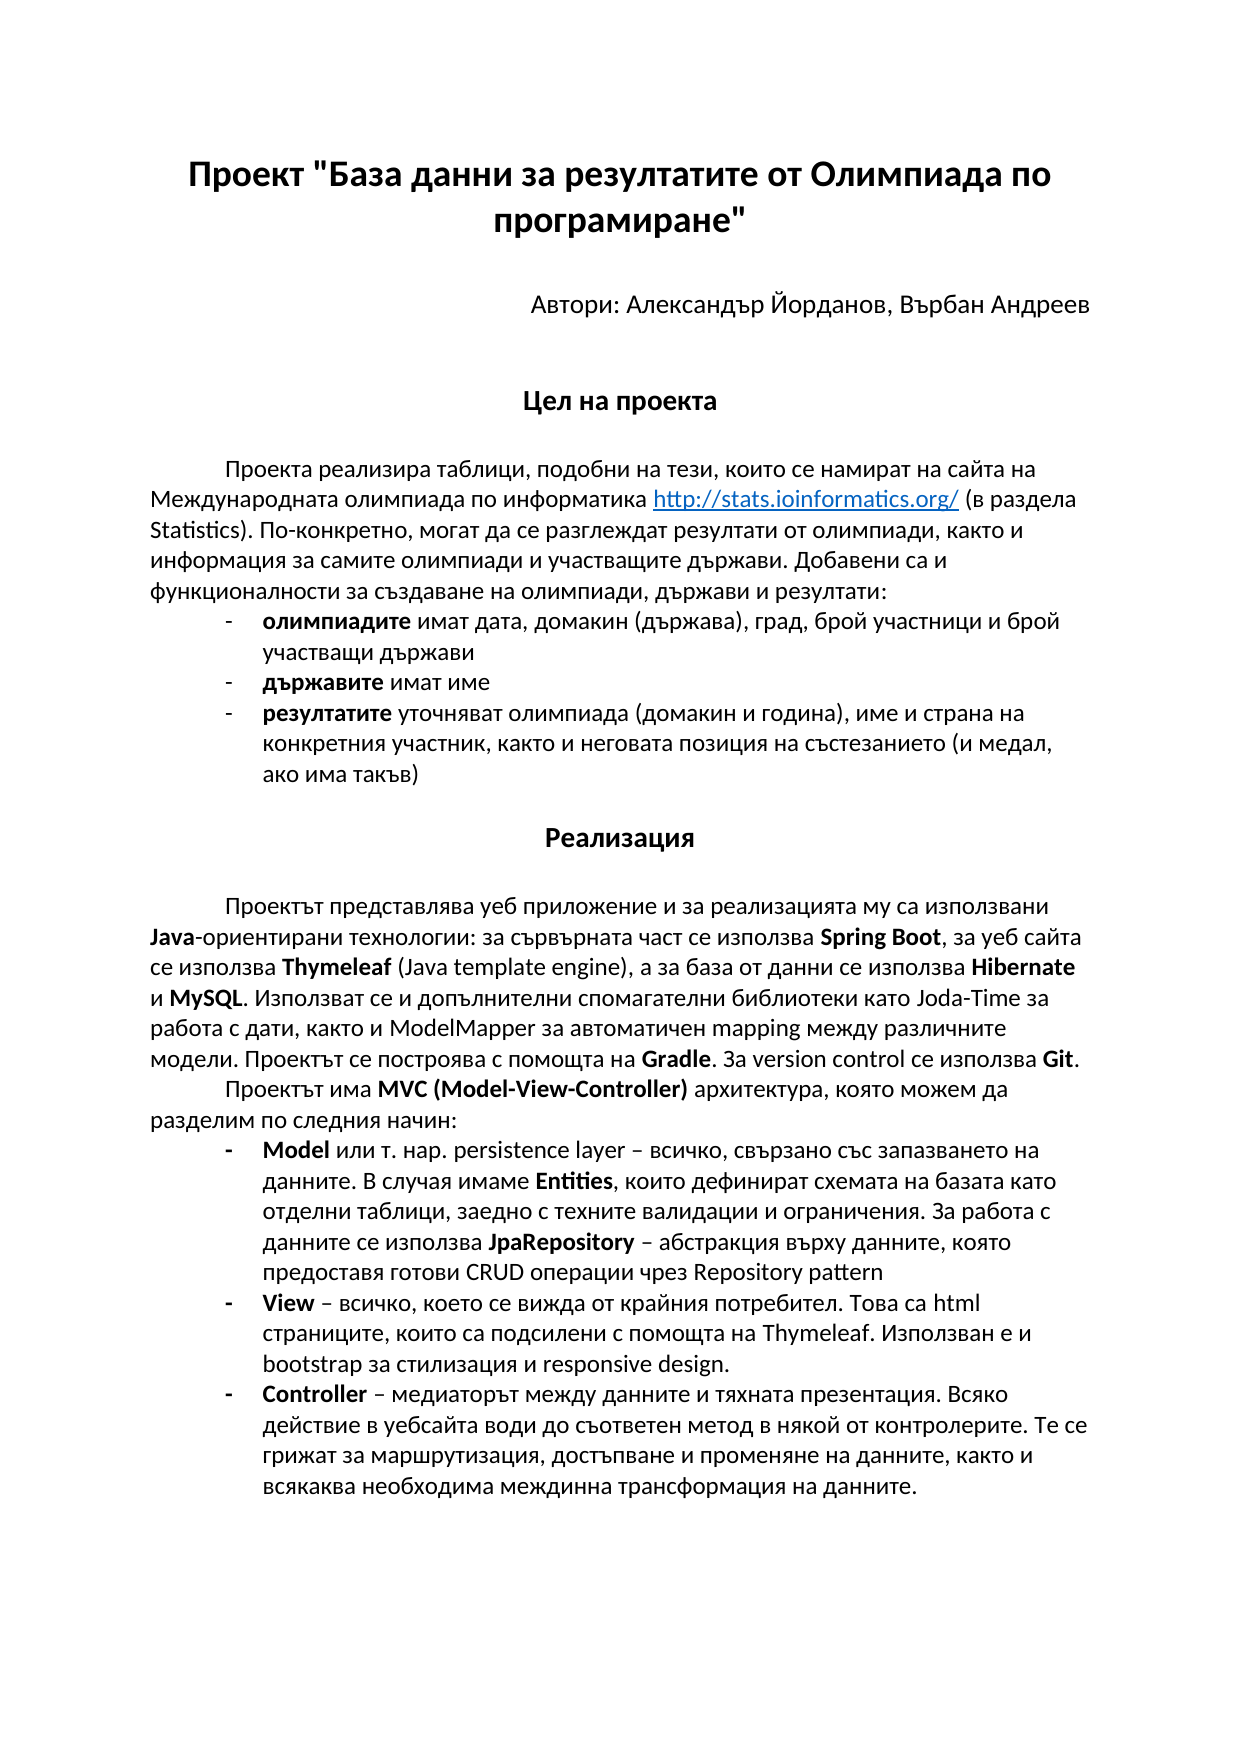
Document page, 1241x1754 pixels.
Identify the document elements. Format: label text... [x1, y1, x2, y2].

text Проект "База данни за резултатите от Олимпиада по програмиране" [150, 150, 1090, 242]
list Controller – медиаторът между данните и тяхната презентация. Всяко действие в уебсайта води до съответен метод в някой от контролерите. Те се грижат за маршрутизация, достъпване и променяне на данните, както и всякаква необходима междинна трансформация на данните. [225, 1379, 1090, 1501]
text Проектът представлява уеб приложение и за реализацията му са използвани Java-ориентирани технологии: за сървърната част се използва Spring Boot, за уеб сайта се използва Thymeleaf (Java template engine), а за база от данни се използва Hibernate и MySQL. Използват се и допълнителни спомагателни библиотеки като Joda-Time за работа с дати, както и ModelMapper за автоматичен mapping между различните модели. Проектът се построява с помощта на Gradle. За version control се използва Git. [150, 890, 1090, 1073]
text Автори: Александър Йорданов, Върбан Андреев [150, 287, 1090, 321]
text Реализация [150, 819, 1090, 855]
list Model или т. нар. persistence layer – всичко, свързано със запазването на данните. В случая имаме Entities, които дефинират схемата на базата като отделни таблици, заедно с техните валидации и ограничения. За работа с данните се използва JpaRepository – абстракция върху данните, която предоставя готови CRUD операции чрез Repository pattern [225, 1134, 1090, 1287]
list олимпиадите имат дата, домакин (държава), град, брой участници и брой участващи държави [225, 605, 1090, 666]
text Проектът има MVC (Model-View-Controller) архитектура, която можем да разделим по следния начин: [150, 1073, 1090, 1134]
list резултатите уточняват олимпиада (домакин и година), име и страна на конкретния участник, както и неговата позиция на състезанието (и медал, ако има такъв) [225, 697, 1090, 788]
list View – всичко, което се вижда от крайния потребител. Това са html страниците, които са подсилени с помощта на Thymeleaf. Използван е и bootstrap за стилизация и responsive design. [225, 1287, 1090, 1379]
list държавите имат име [225, 666, 1090, 697]
text Цел на проекта [150, 382, 1090, 417]
text Проекта реализира таблици, подобни на тези, които се намират на сайта на Международната олимпиада по информатика http://stats.ioinformatics.org/ (в раздела Statistics). По-конкретно, могат да се разглеждат резултати от олимпиади, както и информация за самите олимпиади и участващите държави. Добавени са и функционалности за създаване на олимпиади, държави и резултати: [150, 453, 1090, 605]
